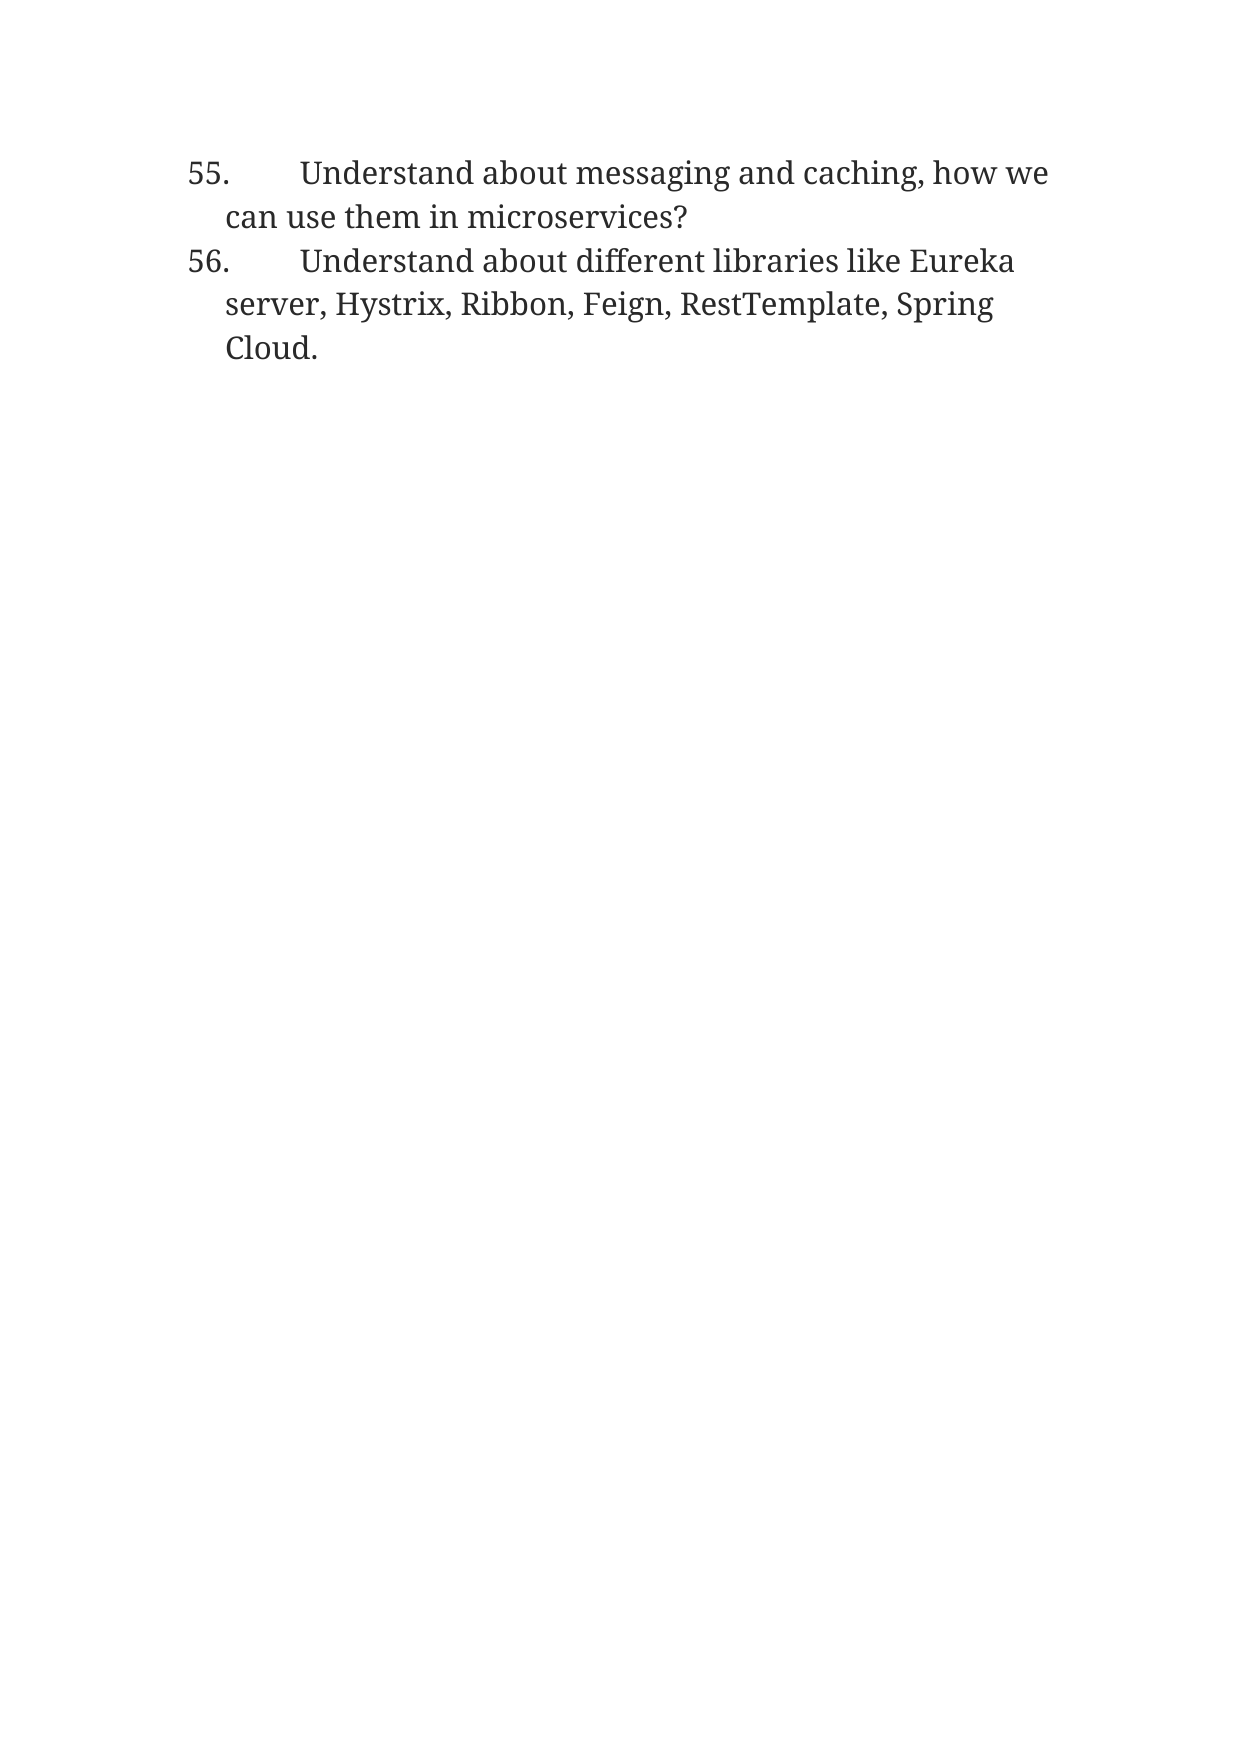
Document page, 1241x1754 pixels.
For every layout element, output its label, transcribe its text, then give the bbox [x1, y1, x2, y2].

list Understand about different libraries like Eureka server, Hystrix, Ribbon, Feign, RestTemplate, Spring Cloud. [187, 237, 1090, 369]
list Understand about messaging and caching, how we can use them in microservices? [187, 150, 1090, 237]
